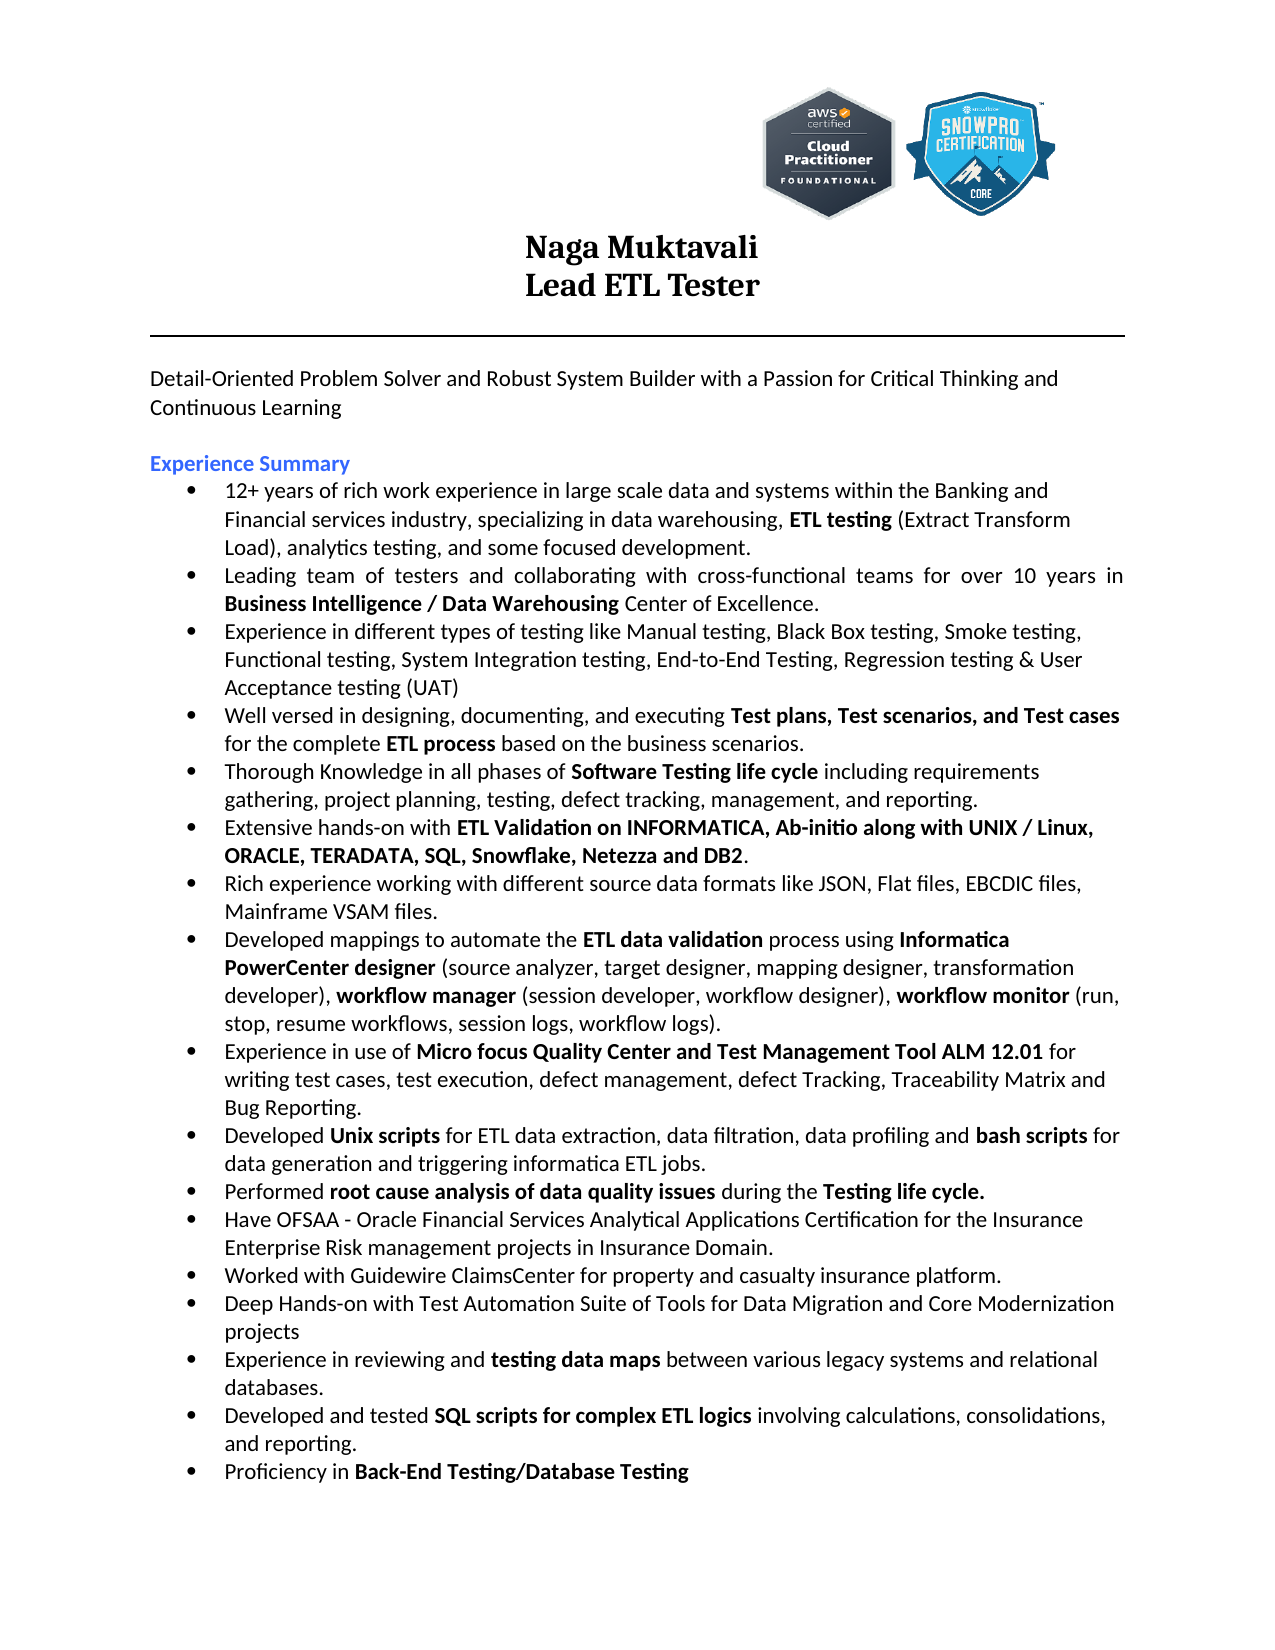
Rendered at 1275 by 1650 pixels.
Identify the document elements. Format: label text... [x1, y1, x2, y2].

subtitle Lead ETL Tester [450, 267, 1125, 305]
list Have OFSAA - Oracle Financial Services Analytical Applications Certification for the Insurance Enterprise Risk management projects in Insurance Domain. [187, 1205, 1125, 1261]
list Proficiency in Back-End Testing/Database Testing [187, 1457, 1125, 1485]
list Performed root cause analysis of data quality issues during the Testing life cycle. [187, 1177, 1125, 1205]
list Worked with Guidewire ClaimsCenter for property and casualty insurance platform. [187, 1261, 1125, 1289]
list Well versed in designing, documenting, and executing Test plans, Test scenarios, and Test cases for the complete ETL process based on the business scenarios. [187, 701, 1125, 757]
list Leading team of testers and collaborating with cross-functional teams for over 10 years in Business Intelligence / Data Warehousing Center of Excellence. [187, 561, 1125, 617]
picture [750, 86, 1056, 222]
list Experience in different types of testing like Manual testing, Black Box testing, Smoke testing, Functional testing, System Integration testing, End-to-End Testing, Regression testing & User Acceptance testing (UAT) [187, 617, 1125, 701]
list Developed Unix scripts for ETL data extraction, data filtration, data profiling and bash scripts for data generation and triggering informatica ETL jobs. [187, 1121, 1125, 1177]
list Experience in use of Micro focus Quality Center and Test Management Tool ALM 12.01 for writing test cases, test execution, defect management, defect Tracking, Traceability Matrix and Bug Reporting. [187, 1037, 1125, 1121]
list Extensive hands-on with ETL Validation on INFORMATICA, Ab-initio along with UNIX / Linux, ORACLE, TERADATA, SQL, Snowflake, Netezza and DB2. [187, 813, 1125, 869]
list Developed and tested SQL scripts for complex ETL logics involving calculations, consolidations, and reporting. [187, 1401, 1125, 1457]
list Rich experience working with different source data formats like JSON, Flat files, EBCDIC files, Mainframe VSAM files. [187, 869, 1125, 925]
subtitle Naga Muktavali [450, 228, 1125, 267]
list Thorough Knowledge in all phases of Software Testing life cycle including requirements gathering, project planning, testing, defect tracking, management, and reporting. [187, 757, 1125, 813]
list Experience in reviewing and testing data maps between various legacy systems and relational databases. [187, 1345, 1125, 1401]
list Deep Hands-on with Test Automation Suite of Tools for Data Migration and Core Modernization projects [187, 1289, 1125, 1345]
text Experience Summary [150, 449, 1125, 477]
list 12+ years of rich work experience in large scale data and systems within the Banking and Financial services industry, specializing in data warehousing, ETL testing (Extract Transform Load), analytics testing, and some focused development. [187, 477, 1125, 561]
text Detail-Oriented Problem Solver and Robust System Builder with a Passion for Critical Thinking and Continuous Learning [150, 364, 1125, 421]
list Developed mappings to automate the ETL data validation process using Informatica PowerCenter designer (source analyzer, target designer, mapping designer, transformation developer), workflow manager (session developer, workflow designer), workflow monitor (run, stop, resume workflows, session logs, workflow logs). [187, 925, 1125, 1037]
